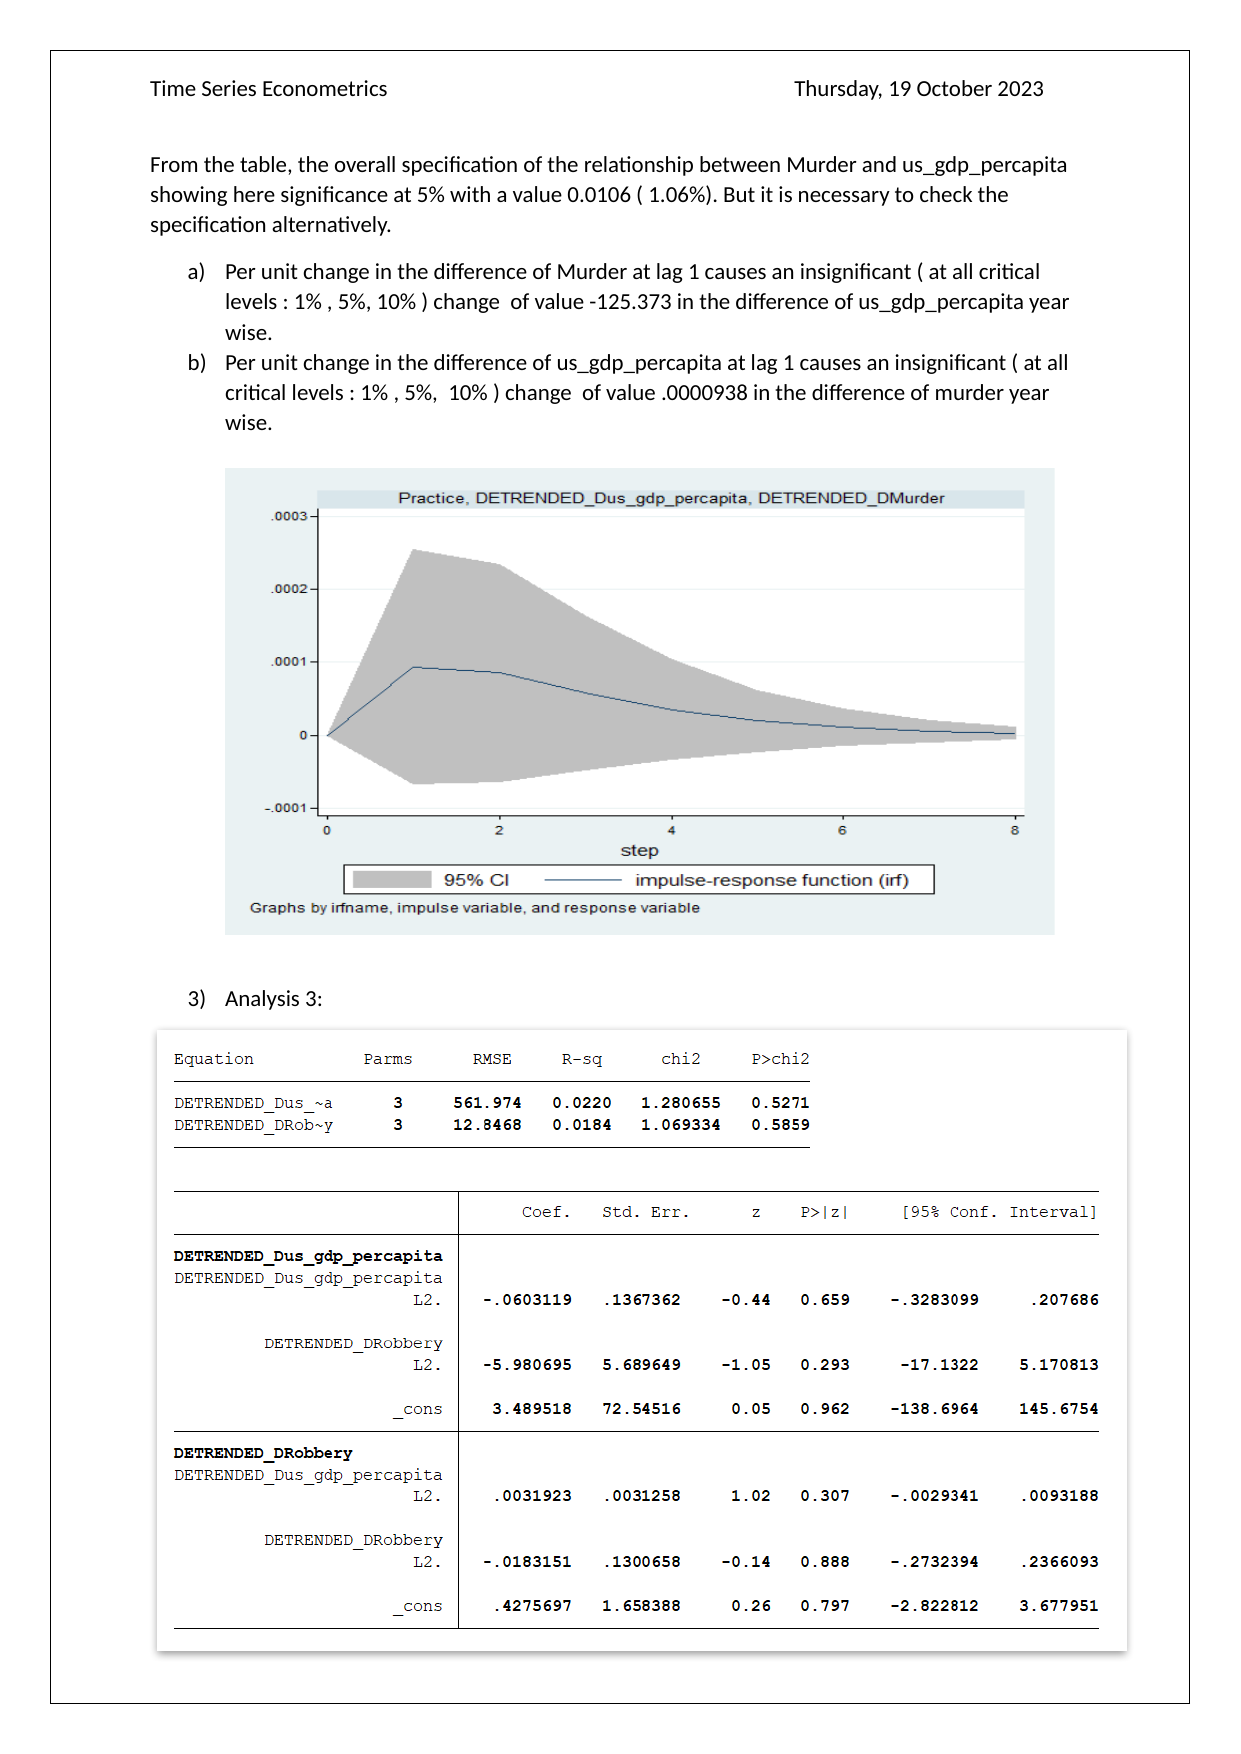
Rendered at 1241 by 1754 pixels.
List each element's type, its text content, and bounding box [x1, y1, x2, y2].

picture [225, 468, 1055, 935]
picture [172, 1045, 1112, 1637]
list Per unit change in the difference of us_gdp_percapita at lag 1 causes an insignificant ( at all critical levels : 1% , 5%, 10% ) change of value .0000938 in the difference of murder year wise. [187, 348, 1090, 436]
list Per unit change in the difference of Murder at lag 1 causes an insignificant ( at all critical levels : 1% , 5%, 10% ) change of value -125.373 in the difference of us_gdp_percapita year wise. [187, 257, 1090, 346]
list Analysis 3: [187, 984, 1090, 1012]
text From the table, the overall specification of the relationship between Murder and us_gdp_percapita showing here significance at 5% with a value 0.0106 ( 1.06%). But it is necessary to check the specification alternatively. [150, 150, 1090, 238]
